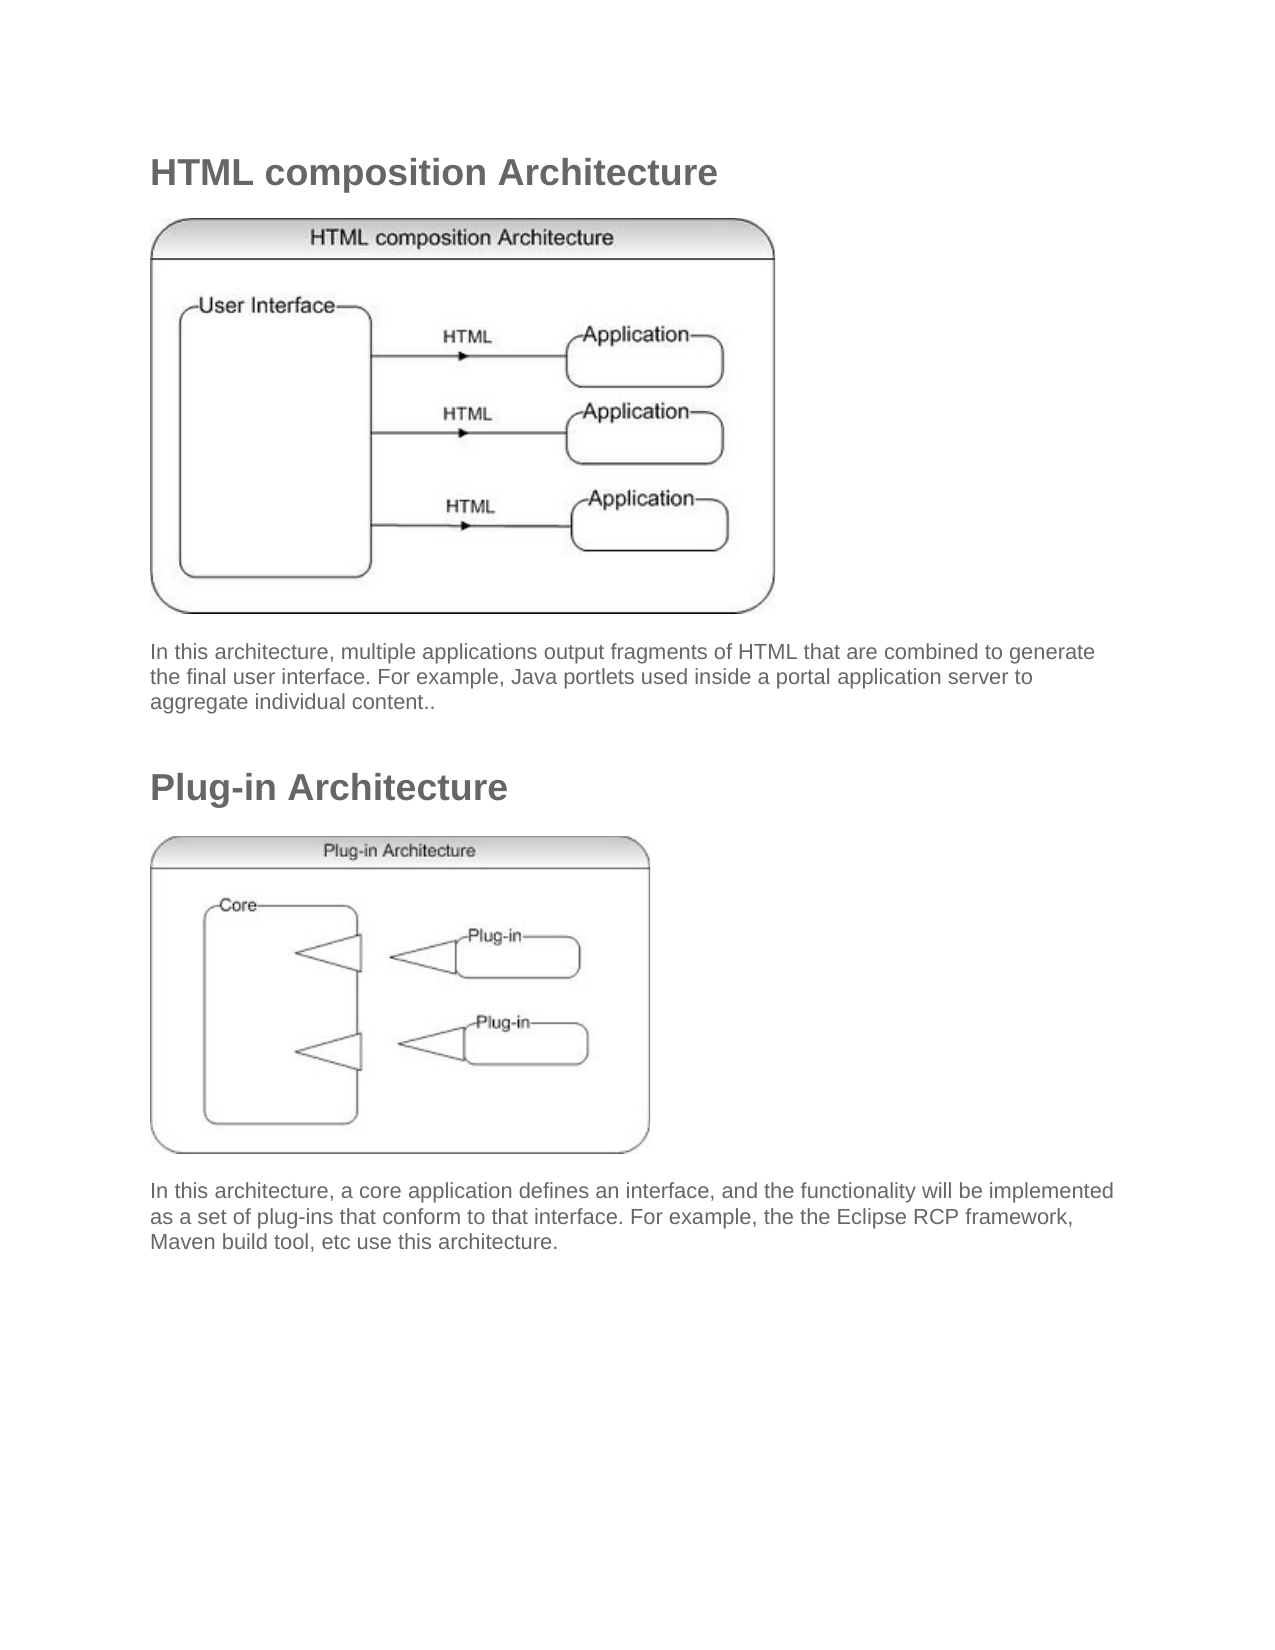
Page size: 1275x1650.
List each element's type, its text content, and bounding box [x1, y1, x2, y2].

picture [150, 836, 650, 1154]
text In this architecture, a core application defines an interface, and the functionality will be implemented as a set of plug-ins that conform to that interface. For example, the the Eclipse RCP framework, Maven build tool, etc use this architecture. [150, 1153, 1125, 1358]
picture [150, 218, 775, 614]
